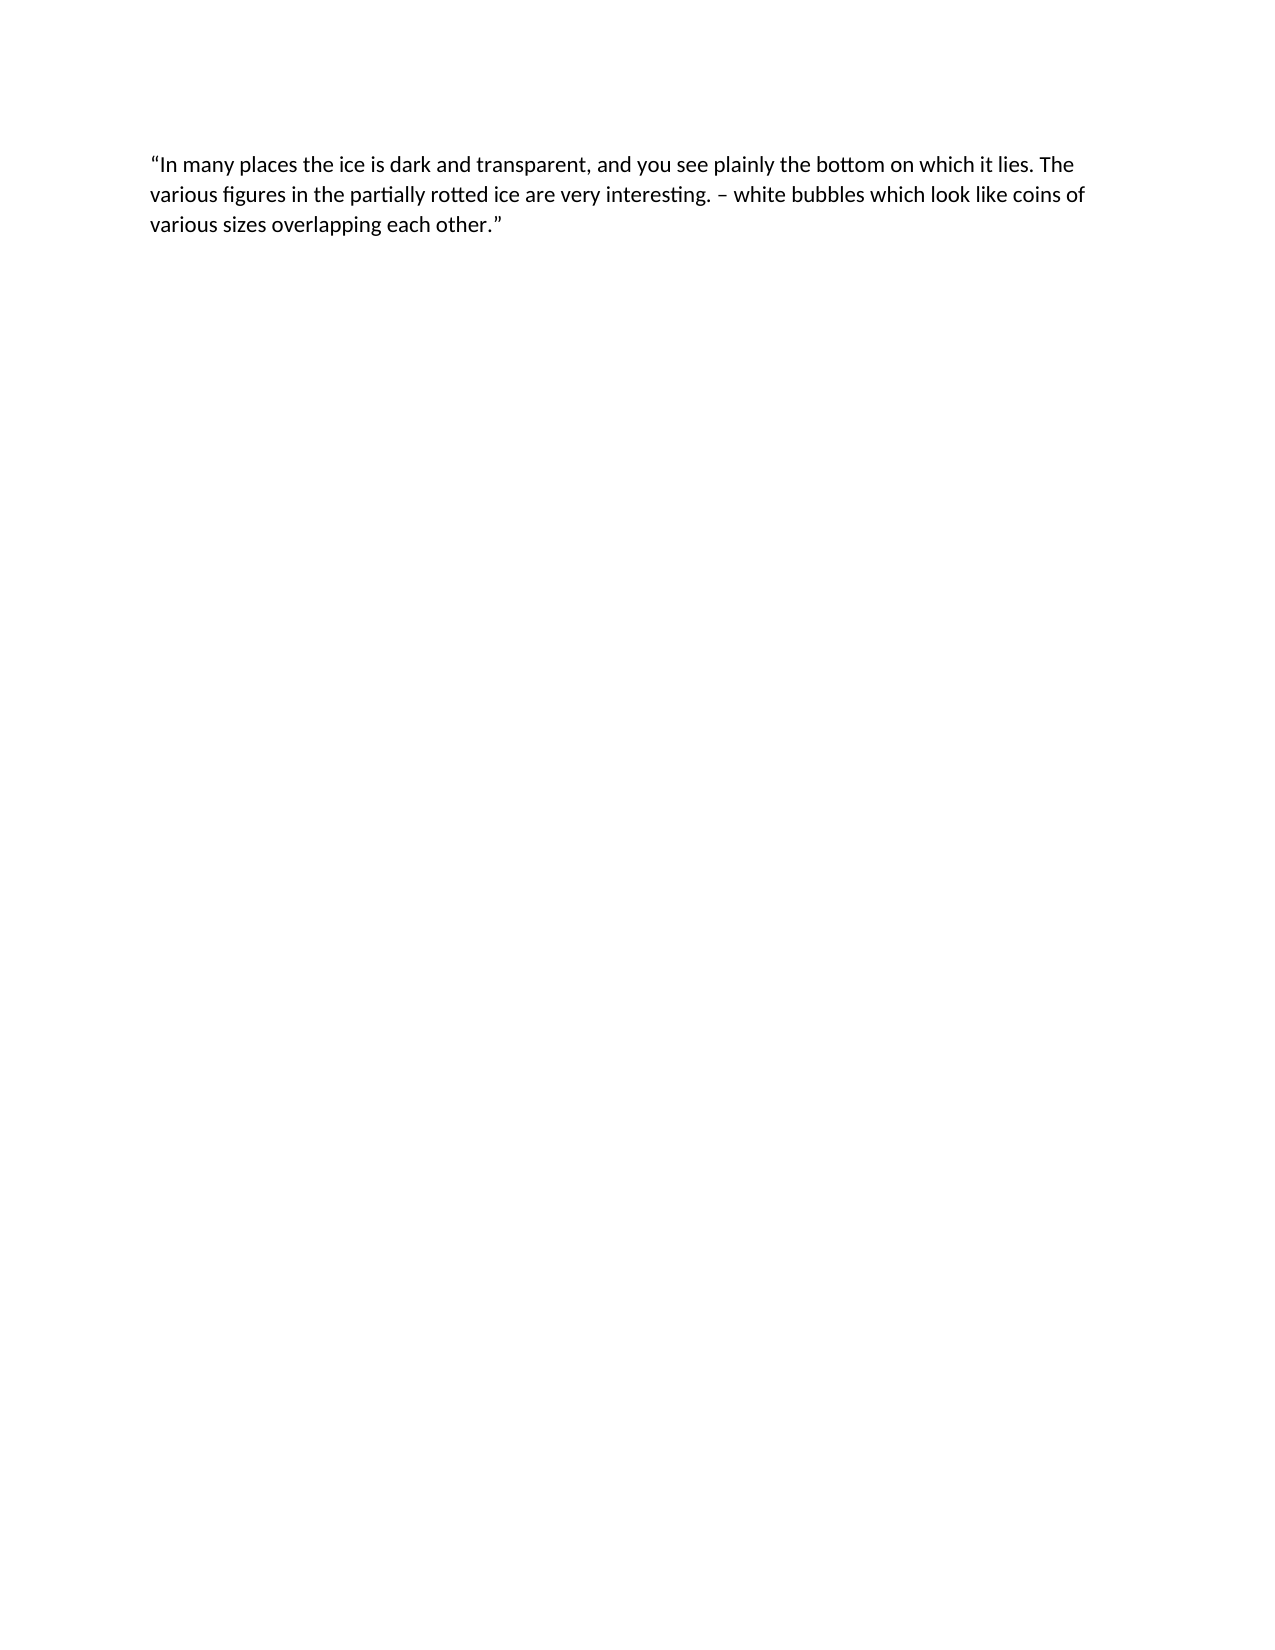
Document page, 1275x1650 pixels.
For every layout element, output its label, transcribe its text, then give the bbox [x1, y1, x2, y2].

text “In many places the ice is dark and transparent, and you see plainly the bottom on which it lies. The various figures in the partially rotted ice are very interesting. – white bubbles which look like coins of various sizes overlapping each other.” [150, 150, 1125, 238]
